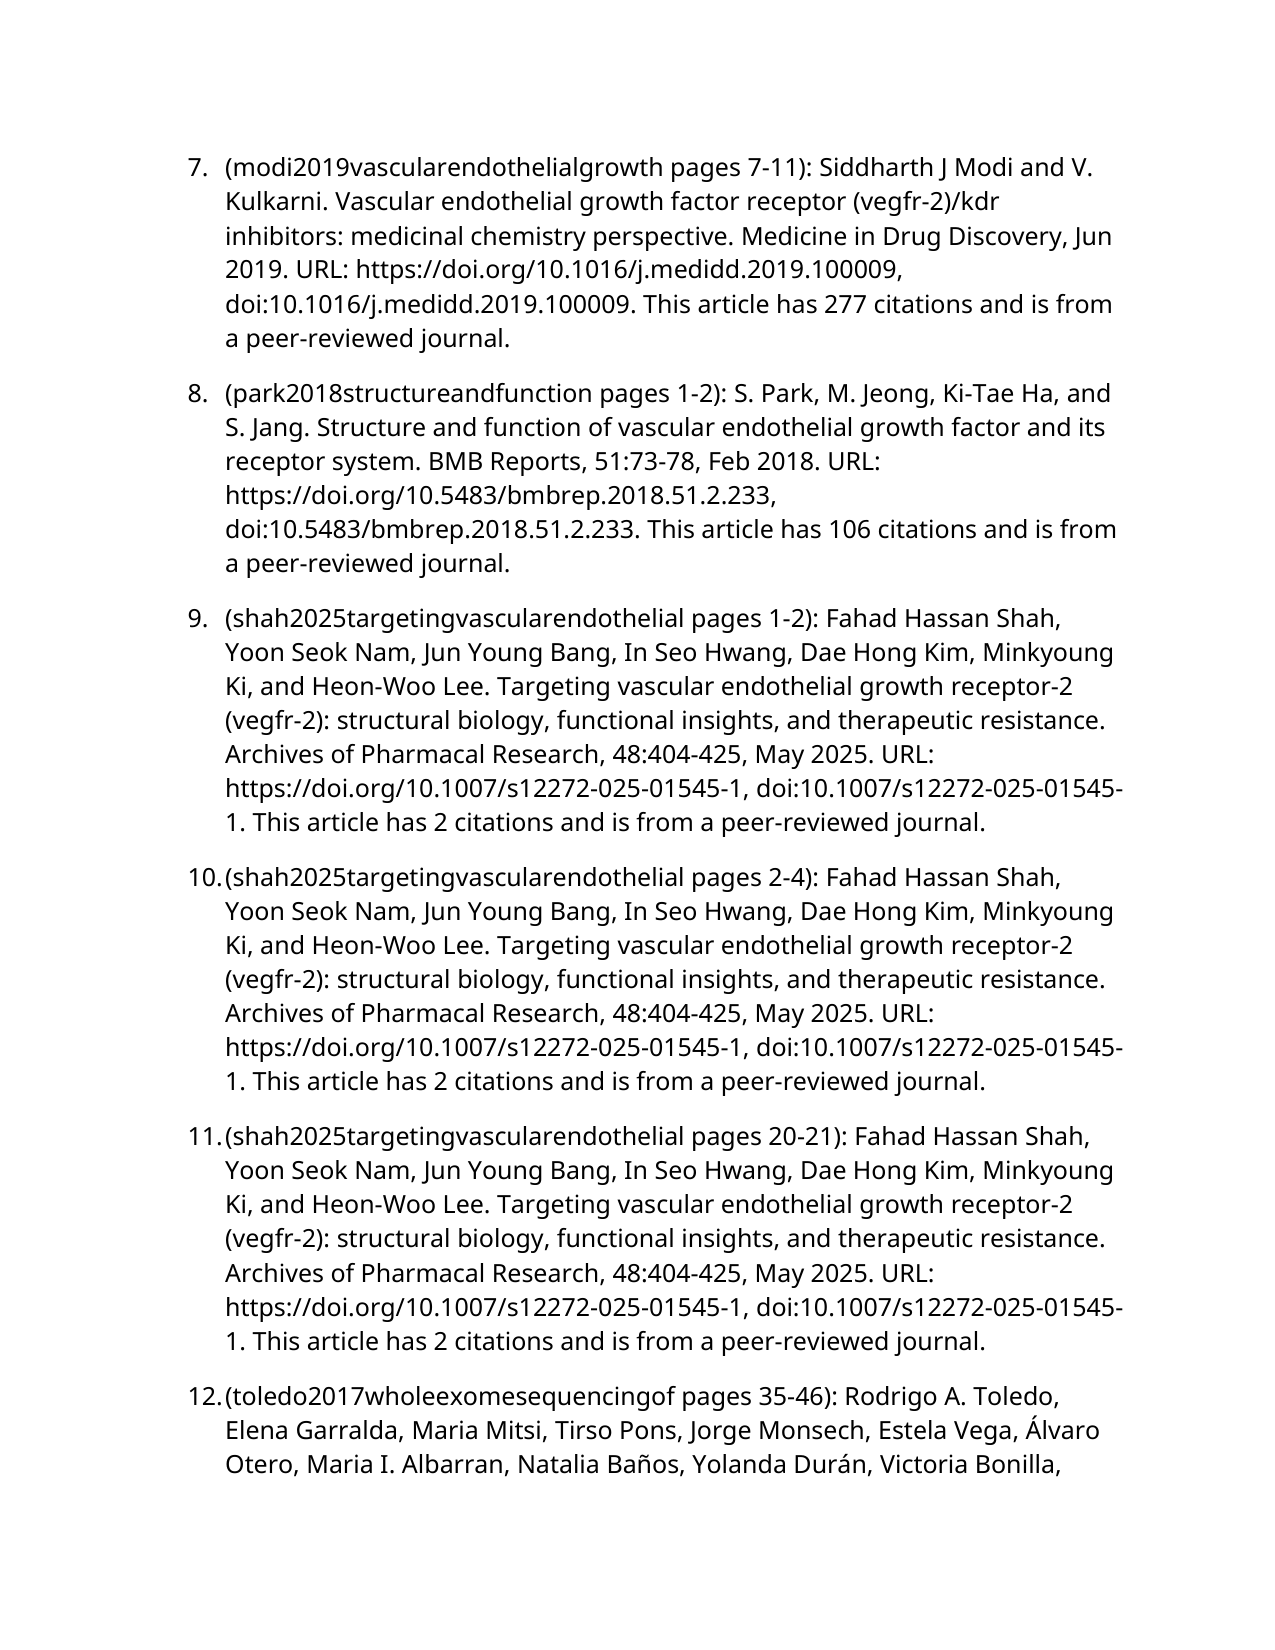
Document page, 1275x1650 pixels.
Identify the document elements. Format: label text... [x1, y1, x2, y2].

list (shah2025targetingvascularendothelial pages 20-21): Fahad Hassan Shah, Yoon Seok Nam, Jun Young Bang, In Seo Hwang, Dae Hong Kim, Minkyoung Ki, and Heon-Woo Lee. Targeting vascular endothelial growth receptor-2 (vegfr-2): structural biology, functional insights, and therapeutic resistance. Archives of Pharmacal Research, 48:404-425, May 2025. URL: https://doi.org/10.1007/s12272-025-01545-1, doi:10.1007/s12272-025-01545-1. This article has 2 citations and is from a peer-reviewed journal. [187, 1119, 1125, 1357]
list (modi2019vascularendothelialgrowth pages 7-11): Siddharth J Modi and V. Kulkarni. Vascular endothelial growth factor receptor (vegfr-2)/kdr inhibitors: medicinal chemistry perspective. Medicine in Drug Discovery, Jun 2019. URL: https://doi.org/10.1016/j.medidd.2019.100009, doi:10.1016/j.medidd.2019.100009. This article has 277 citations and is from a peer-reviewed journal. [187, 150, 1125, 354]
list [187, 1378, 1125, 1480]
list (shah2025targetingvascularendothelial pages 2-4): Fahad Hassan Shah, Yoon Seok Nam, Jun Young Bang, In Seo Hwang, Dae Hong Kim, Minkyoung Ki, and Heon-Woo Lee. Targeting vascular endothelial growth receptor-2 (vegfr-2): structural biology, functional insights, and therapeutic resistance. Archives of Pharmacal Research, 48:404-425, May 2025. URL: https://doi.org/10.1007/s12272-025-01545-1, doi:10.1007/s12272-025-01545-1. This article has 2 citations and is from a peer-reviewed journal. [187, 860, 1125, 1098]
list (park2018structureandfunction pages 1-2): S. Park, M. Jeong, Ki-Tae Ha, and S. Jang. Structure and function of vascular endothelial growth factor and its receptor system. BMB Reports, 51:73-78, Feb 2018. URL: https://doi.org/10.5483/bmbrep.2018.51.2.233, doi:10.5483/bmbrep.2018.51.2.233. This article has 106 citations and is from a peer-reviewed journal. [187, 375, 1125, 579]
list (shah2025targetingvascularendothelial pages 1-2): Fahad Hassan Shah, Yoon Seok Nam, Jun Young Bang, In Seo Hwang, Dae Hong Kim, Minkyoung Ki, and Heon-Woo Lee. Targeting vascular endothelial growth receptor-2 (vegfr-2): structural biology, functional insights, and therapeutic resistance. Archives of Pharmacal Research, 48:404-425, May 2025. URL: https://doi.org/10.1007/s12272-025-01545-1, doi:10.1007/s12272-025-01545-1. This article has 2 citations and is from a peer-reviewed journal. [187, 600, 1125, 839]
